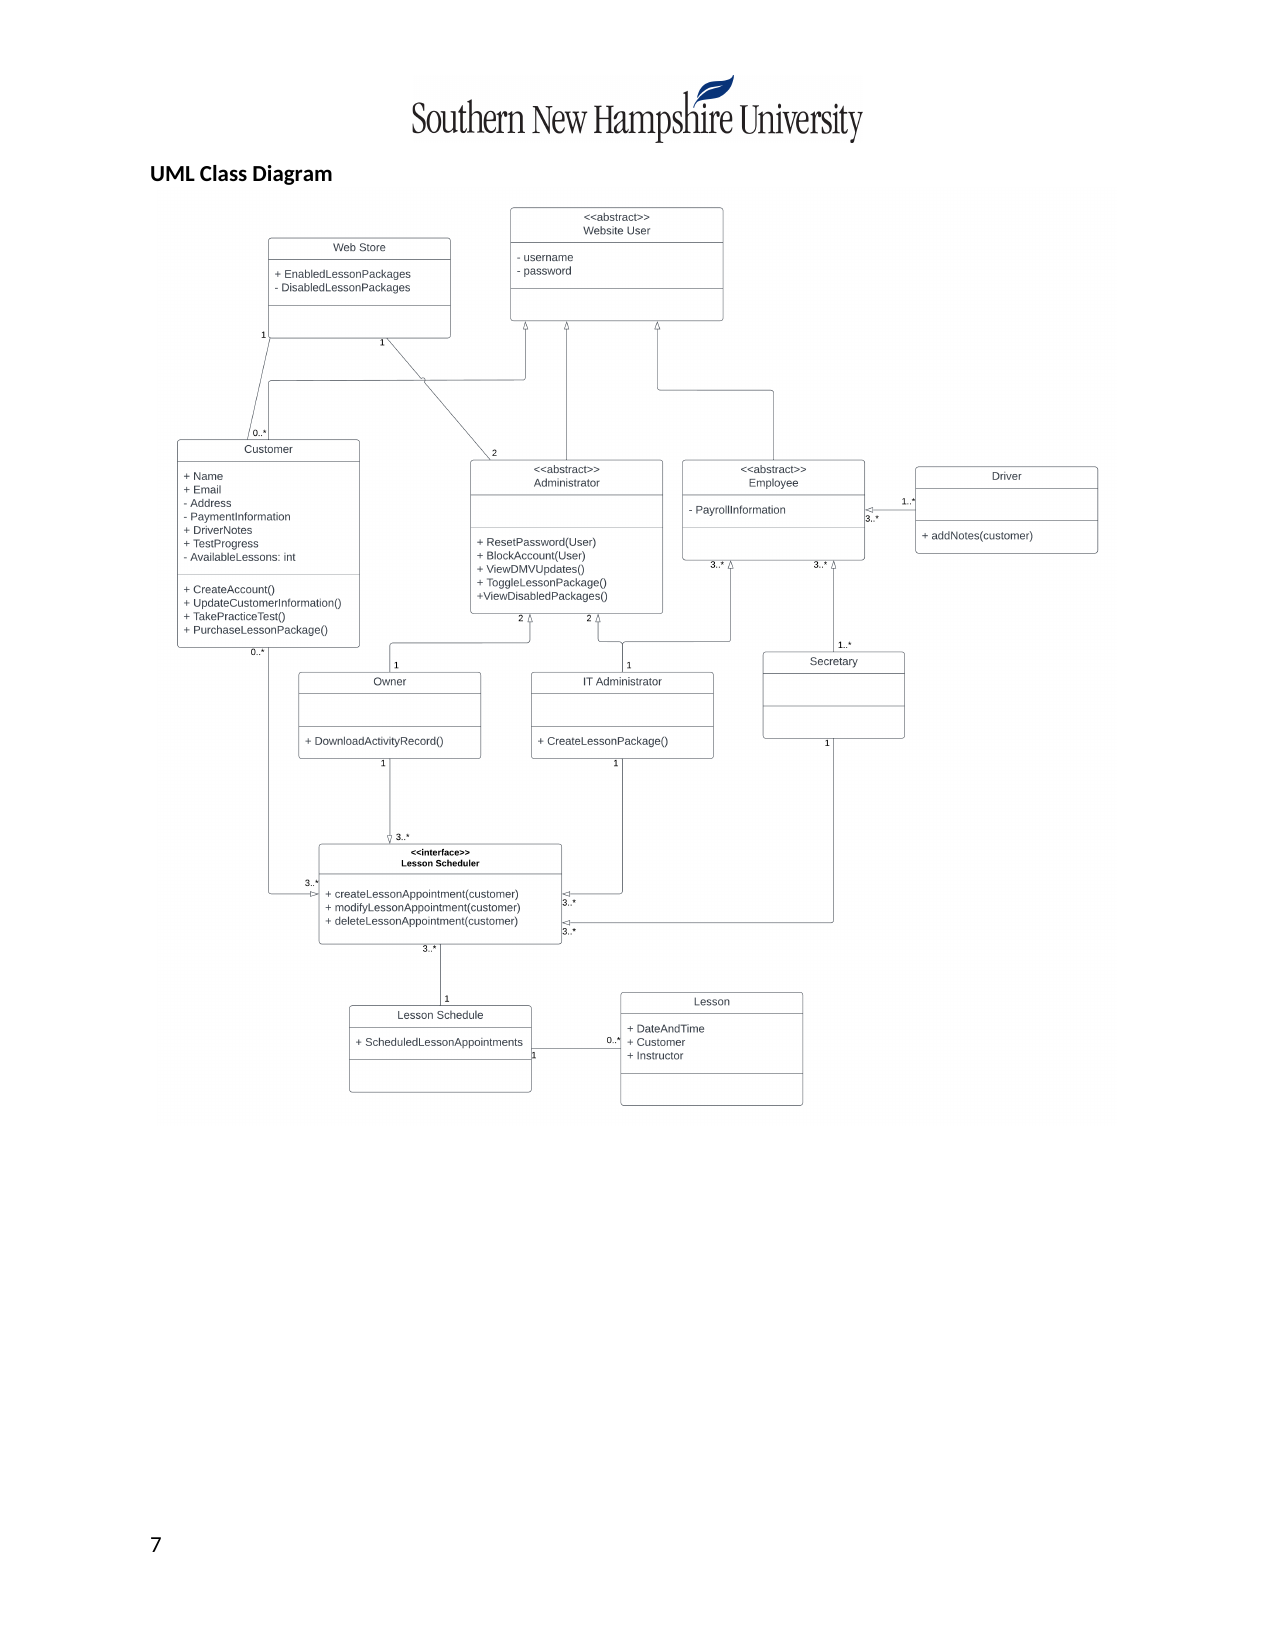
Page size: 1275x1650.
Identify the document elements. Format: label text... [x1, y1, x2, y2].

subtitle UML Class Diagram [150, 159, 1125, 187]
picture [412, 75, 863, 143]
picture [157, 187, 1118, 1126]
